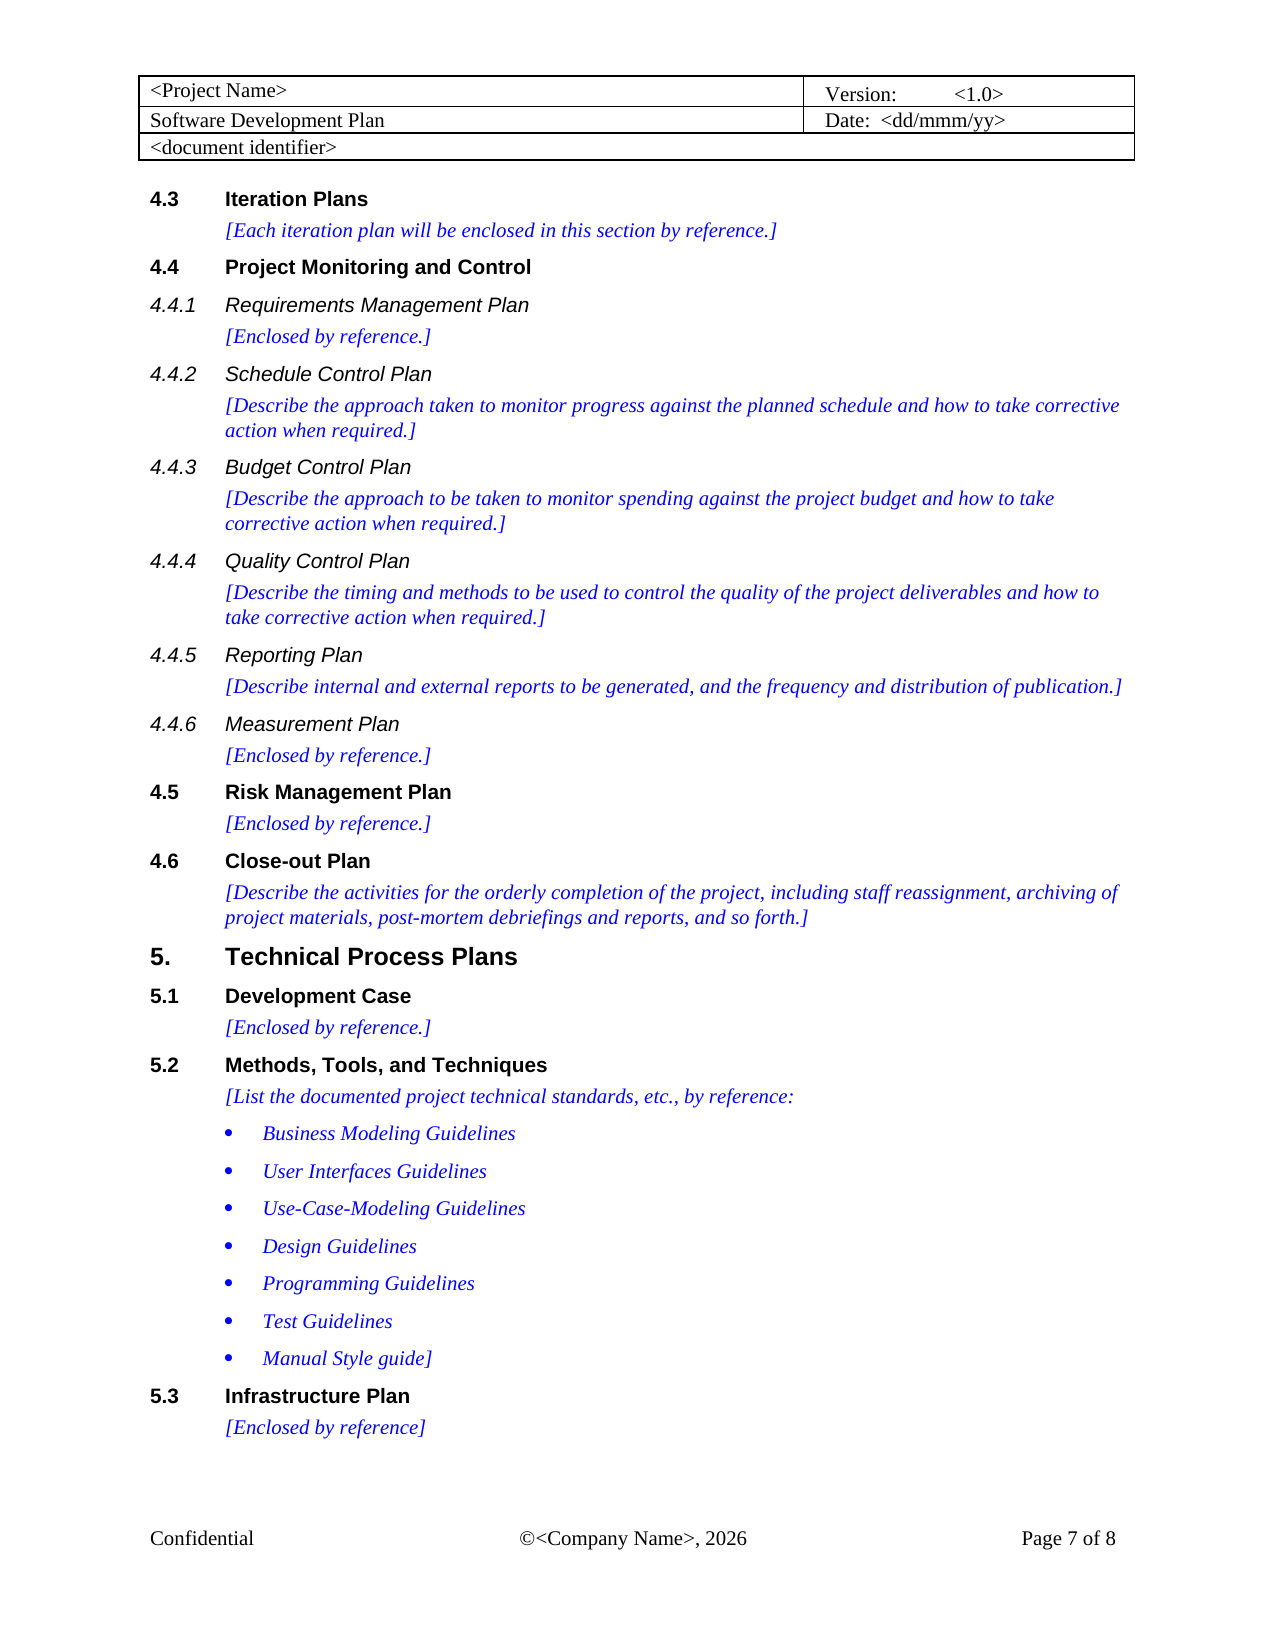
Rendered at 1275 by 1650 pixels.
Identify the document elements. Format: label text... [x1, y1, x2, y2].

subtitle Requirements Management Plan [150, 292, 1125, 317]
text [Enclosed by reference.] [225, 323, 1125, 348]
text [Each iteration plan will be enclosed in this section by reference.] [225, 217, 1125, 242]
subtitle Risk Management Plan [150, 779, 1125, 804]
list Use-Case-Modeling Guidelines [225, 1195, 1125, 1220]
subtitle Budget Control Plan [150, 454, 1125, 479]
text [Enclosed by reference.] [225, 810, 1125, 835]
subtitle Schedule Control Plan [150, 360, 1125, 385]
text [Describe the approach to be taken to monitor spending against the project budget and how to take corrective action when required.] [225, 485, 1125, 535]
text [Enclosed by reference] [225, 1414, 1125, 1439]
subtitle Quality Control Plan [150, 548, 1125, 573]
text [Enclosed by reference.] [225, 742, 1125, 767]
text [Describe the approach taken to monitor progress against the planned schedule and how to take corrective action when required.] [225, 392, 1125, 442]
subtitle Technical Process Plans [150, 942, 1125, 970]
subtitle Development Case [150, 983, 1125, 1008]
list Design Guidelines [225, 1233, 1125, 1258]
list User Interfaces Guidelines [225, 1158, 1125, 1183]
subtitle Infrastructure Plan [150, 1383, 1125, 1408]
list Manual Style guide] [225, 1345, 1125, 1370]
text [Describe internal and external reports to be generated, and the frequency and distribution of publication.] [225, 673, 1125, 698]
list Programming Guidelines [225, 1270, 1125, 1295]
list Test Guidelines [225, 1308, 1125, 1333]
text [Describe the timing and methods to be used to control the quality of the project deliverables and how to take corrective action when required.] [225, 579, 1125, 629]
subtitle Methods, Tools, and Techniques [150, 1052, 1125, 1077]
subtitle Project Monitoring and Control [150, 254, 1125, 279]
text [Enclosed by reference.] [225, 1014, 1125, 1039]
list Business Modeling Guidelines [225, 1120, 1125, 1145]
subtitle Close-out Plan [150, 848, 1125, 873]
subtitle Measurement Plan [150, 710, 1125, 735]
text [Describe the activities for the orderly completion of the project, including staff reassignment, archiving of project materials, post-mortem debriefings and reports, and so forth.] [225, 879, 1125, 929]
text [List the documented project technical standards, etc., by reference: [225, 1083, 1125, 1108]
subtitle Iteration Plans [150, 185, 1125, 210]
subtitle Reporting Plan [150, 642, 1125, 667]
